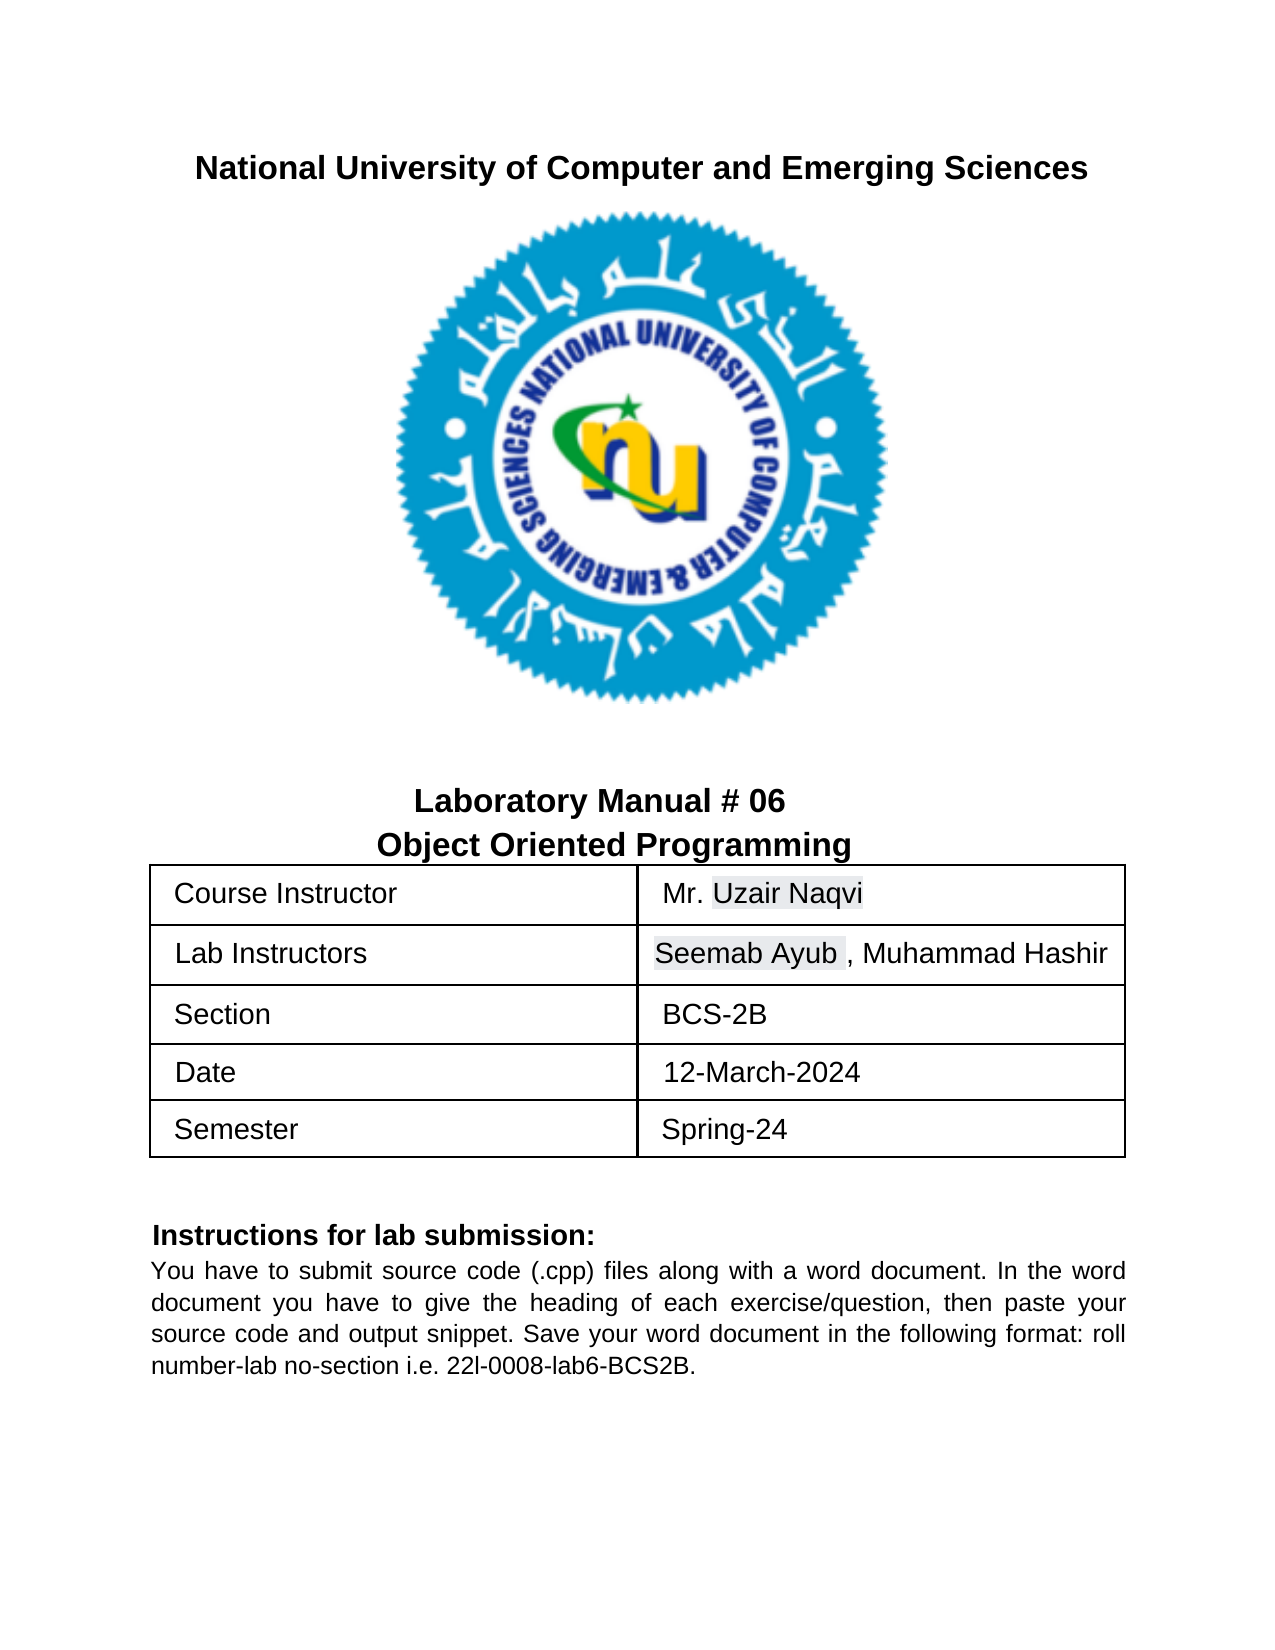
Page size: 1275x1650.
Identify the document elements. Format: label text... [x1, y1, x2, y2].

table_cell Date [151, 1045, 636, 1099]
table_cell Semester [151, 1101, 636, 1156]
table_header Mr. Uzair Naqvi [639, 866, 1124, 924]
text You have to submit source code (.cpp) files along with a word document. In the word document you have to give the heading of each exercise/question, then paste your source code and output snippet. Save your word document in the following format: roll number-lab no-section i.e. 22l-0008-lab6-BCS2B. [150, 1256, 1128, 1380]
table_cell Spring-24 [639, 1101, 1124, 1156]
table_cell Seemab Ayub , Muhammad Hashir [639, 926, 1124, 984]
table_cell Lab Instructors [151, 926, 636, 984]
text Instructions for lab submission: [152, 1218, 1129, 1252]
table_cell BCS-2B [639, 986, 1124, 1043]
text Object Oriented Programming [376, 825, 1129, 863]
table_header Course Instructor [151, 866, 636, 924]
picture [395, 211, 888, 704]
table_cell 12-March-2024 [639, 1045, 1124, 1099]
table_cell Section [151, 986, 636, 1043]
text Laboratory Manual # 06 [414, 782, 1129, 820]
